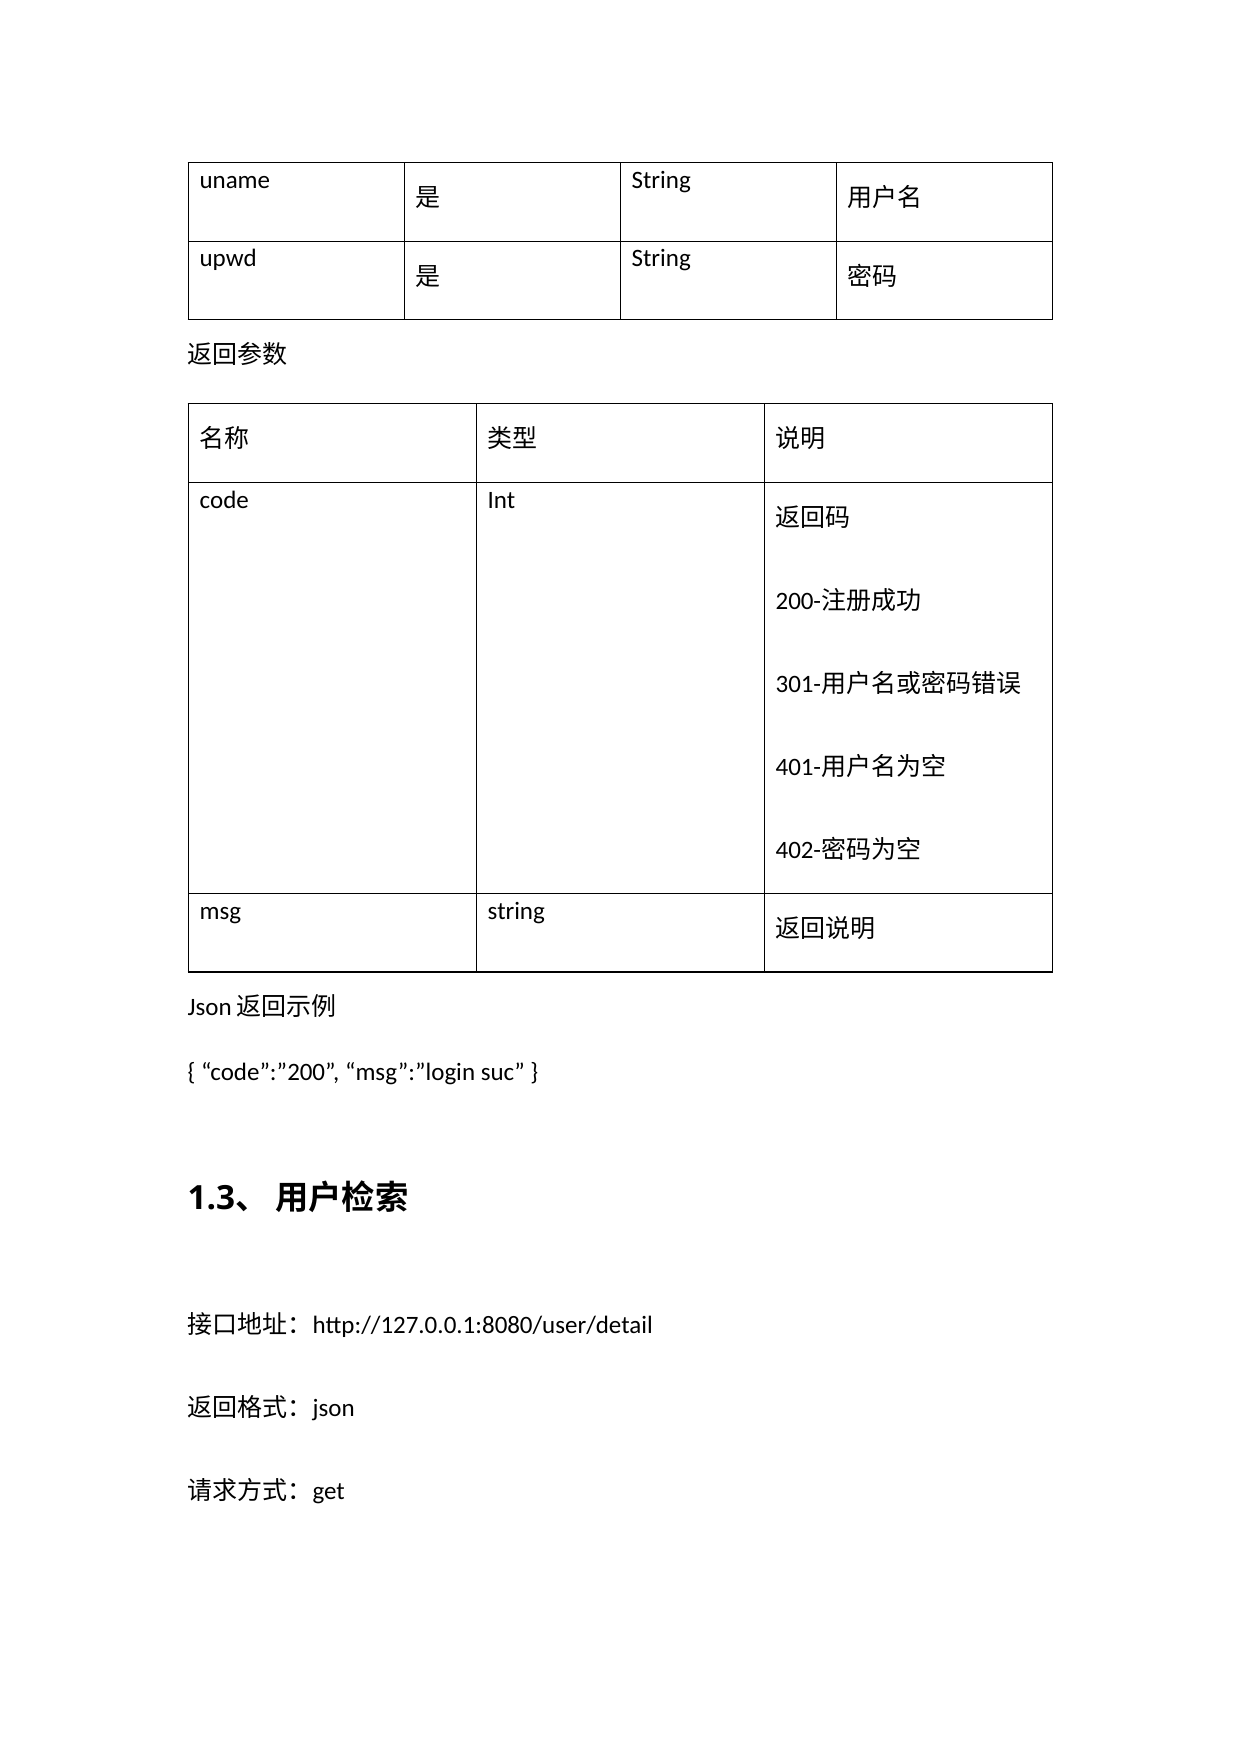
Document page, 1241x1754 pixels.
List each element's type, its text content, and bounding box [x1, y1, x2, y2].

text 返回参数 [187, 320, 1053, 385]
table_cell code [189, 483, 476, 893]
table_cell msg [189, 894, 476, 971]
table_header 说明 [765, 404, 1052, 482]
table_header 名称 [189, 404, 476, 482]
text 接口地址：http://127.0.0.1:8080/user/detail [187, 1290, 1053, 1355]
table_cell String [621, 163, 836, 241]
table_cell uname [189, 163, 404, 241]
table_cell string [477, 894, 764, 971]
text { “code”:”200”, “msg”:”login suc” } [187, 1056, 1053, 1088]
table_cell Int [477, 483, 764, 893]
text 返回格式：json [187, 1373, 1053, 1438]
table_cell 用户名 [837, 163, 1052, 241]
text 请求方式：get [187, 1456, 1053, 1521]
table_cell 是 [405, 163, 620, 241]
table_cell upwd [189, 242, 404, 319]
table_cell 密码 [837, 242, 1052, 319]
subtitle 用户检索 [187, 1163, 1053, 1228]
text Json返回示例 [187, 972, 1053, 1037]
table_cell 是 [405, 242, 620, 319]
table_cell 返回说明 [765, 894, 1052, 971]
table_cell 返回码 200-注册成功 301-用户名或密码错误 401-用户名为空 402-密码为空 [765, 483, 1052, 893]
table_cell String [621, 242, 836, 319]
table_header 类型 [477, 404, 764, 482]
